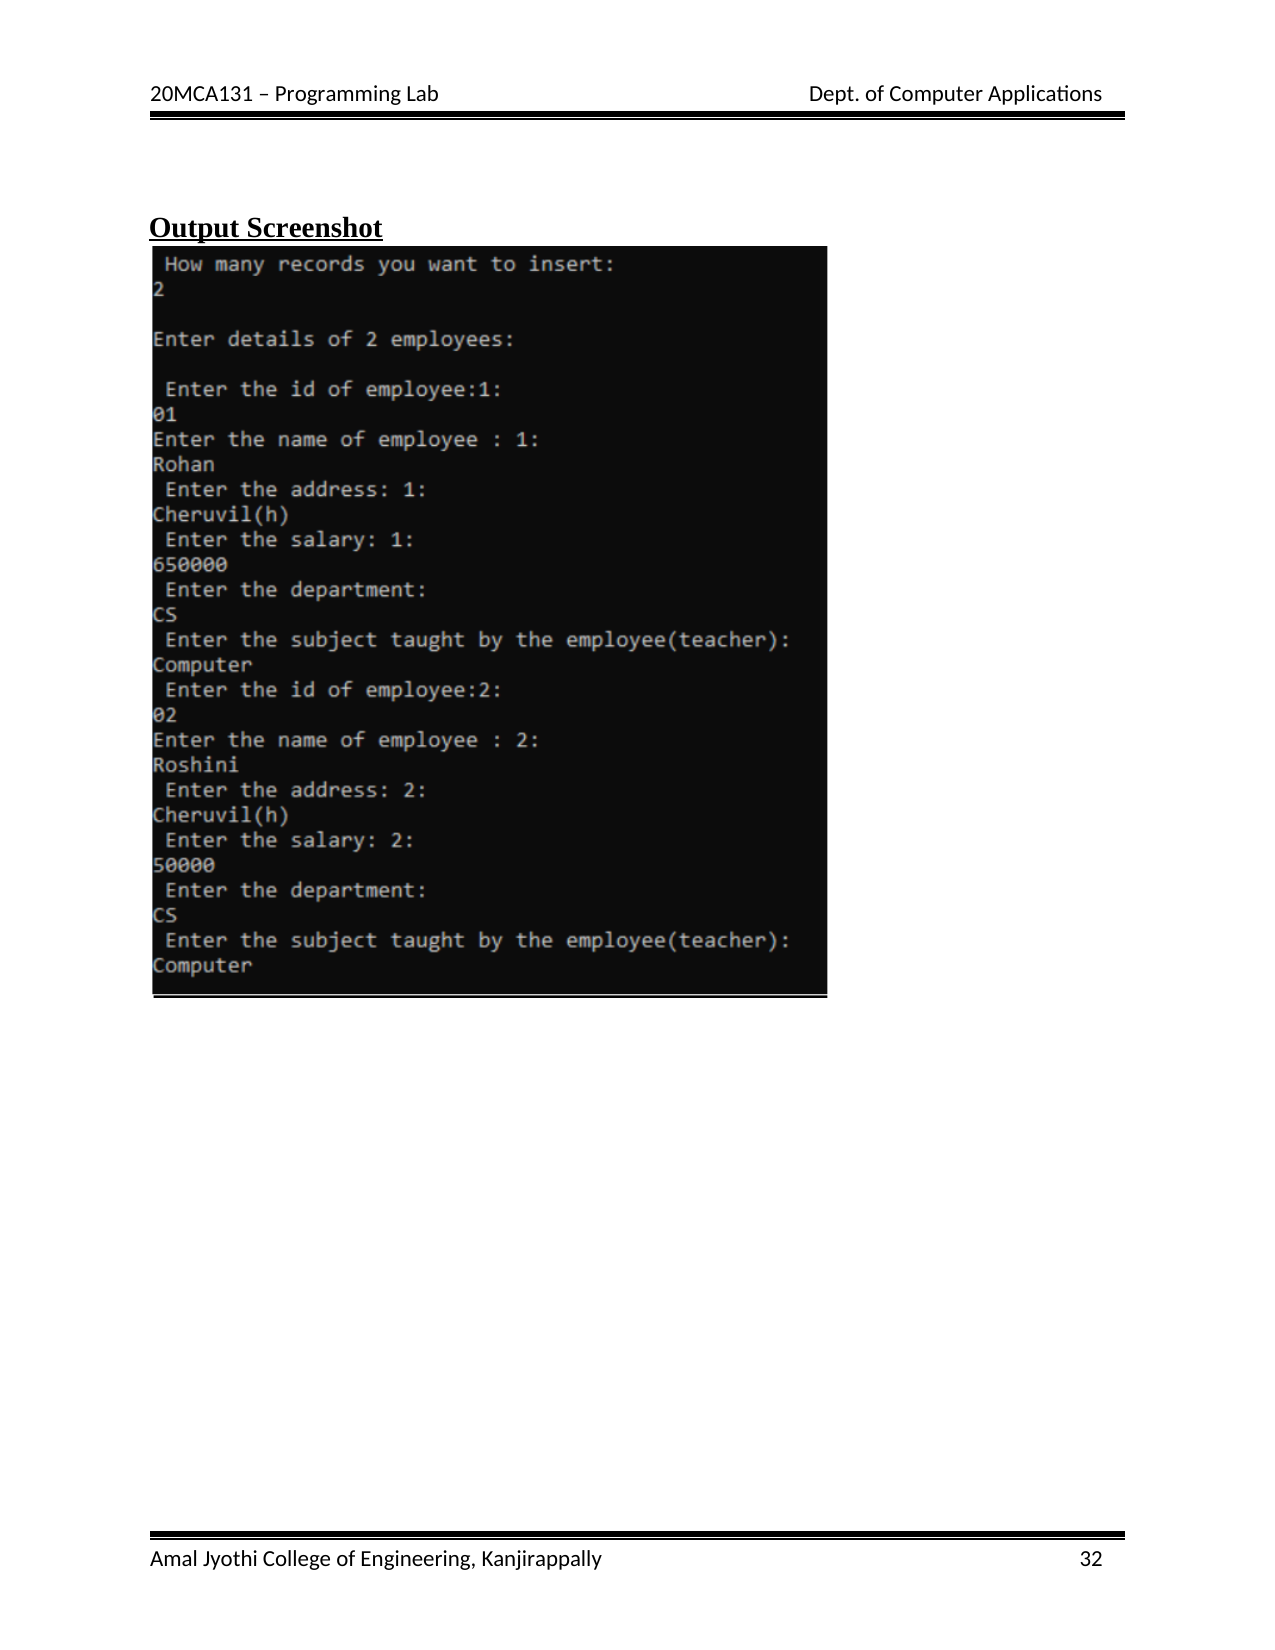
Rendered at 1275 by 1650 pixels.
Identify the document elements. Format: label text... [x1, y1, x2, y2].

picture [150, 246, 828, 998]
subtitle Output Screenshot [148, 210, 1108, 243]
